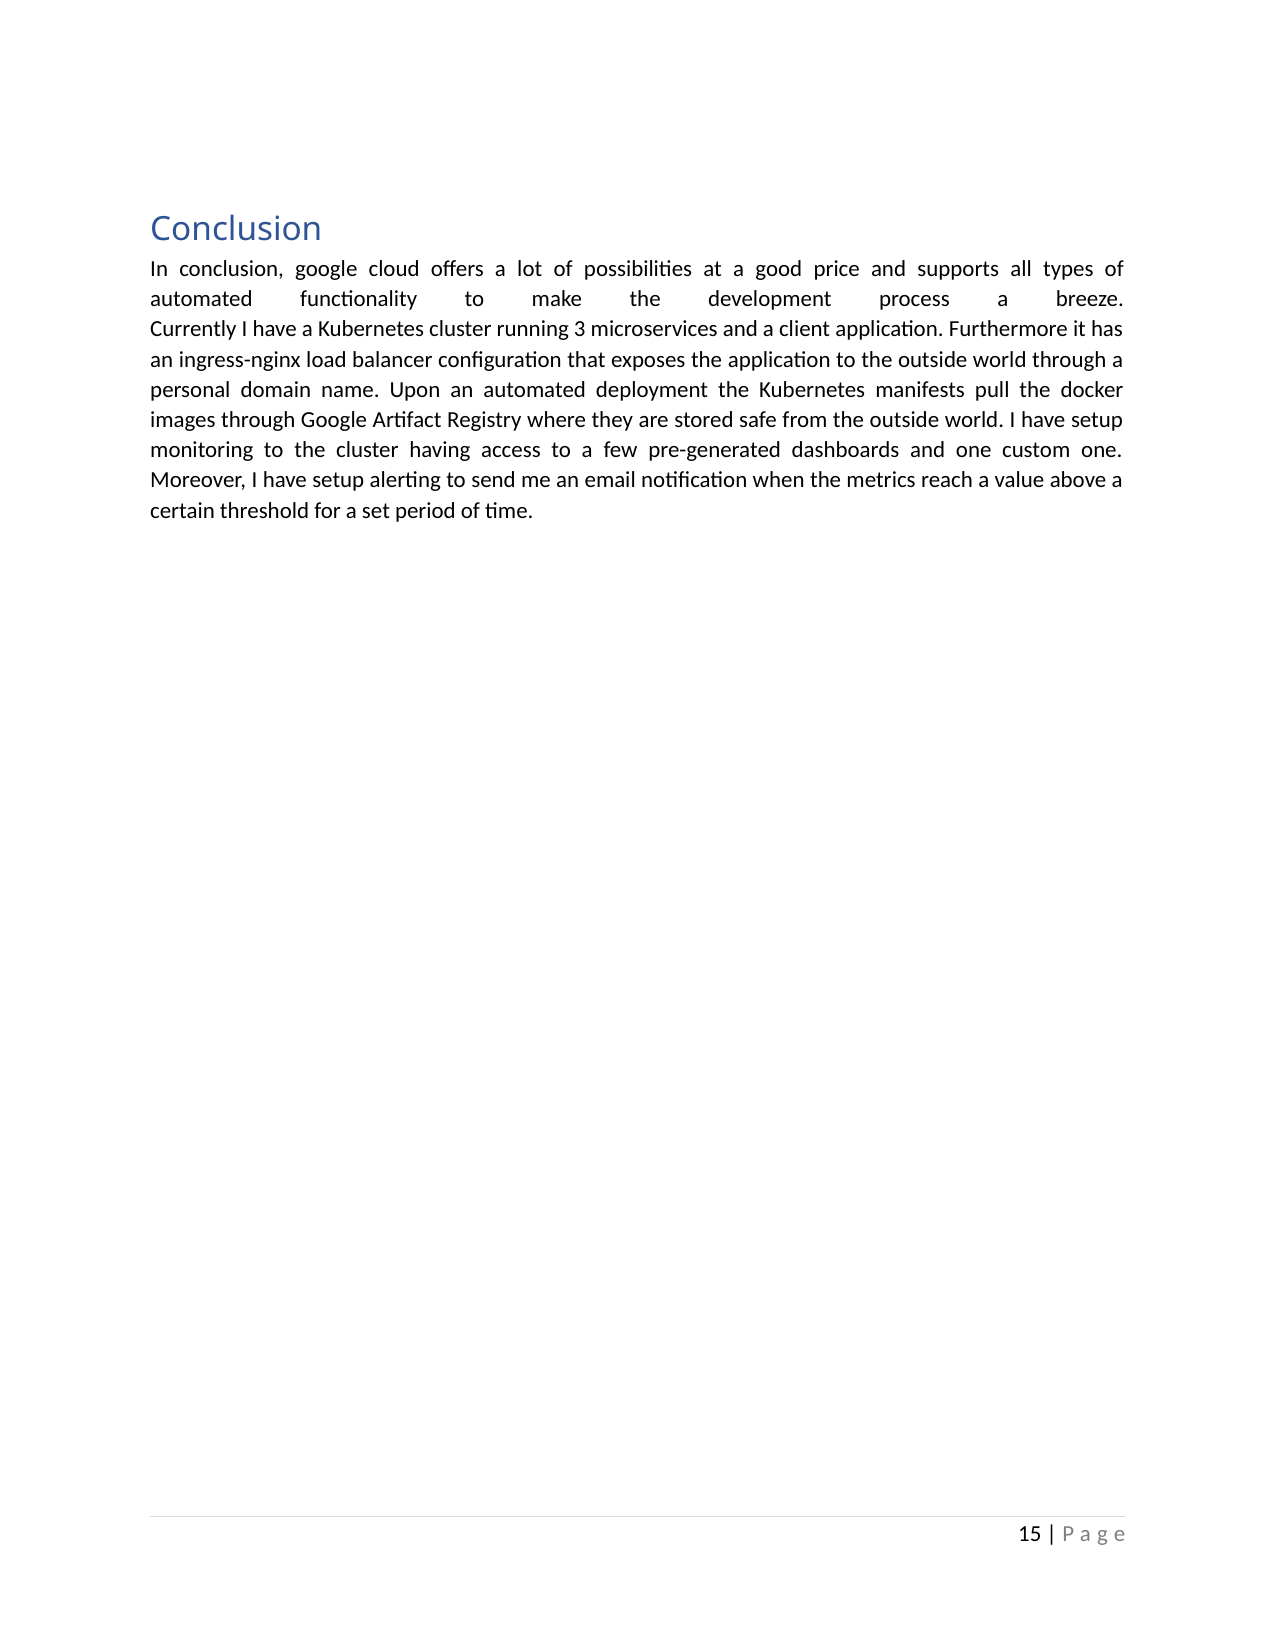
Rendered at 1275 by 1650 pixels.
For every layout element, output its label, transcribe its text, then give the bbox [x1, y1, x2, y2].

text In conclusion, google cloud offers a lot of possibilities at a good price and supports all types of automated functionality to make the development process a breeze. Currently I have a Kubernetes cluster running 3 microservices and a client application. Furthermore it has an ingress-nginx load balancer configuration that exposes the application to the outside world through a personal domain name. Upon an automated deployment the Kubernetes manifests pull the docker images through Google Artifact Registry where they are stored safe from the outside world. I have setup monitoring to the cluster having access to a few pre-generated dashboards and one custom one. Moreover, I have setup alerting to send me an email notification when the metrics reach a value above a certain threshold for a set period of time. [150, 254, 1125, 524]
subtitle Conclusion [150, 205, 1125, 251]
